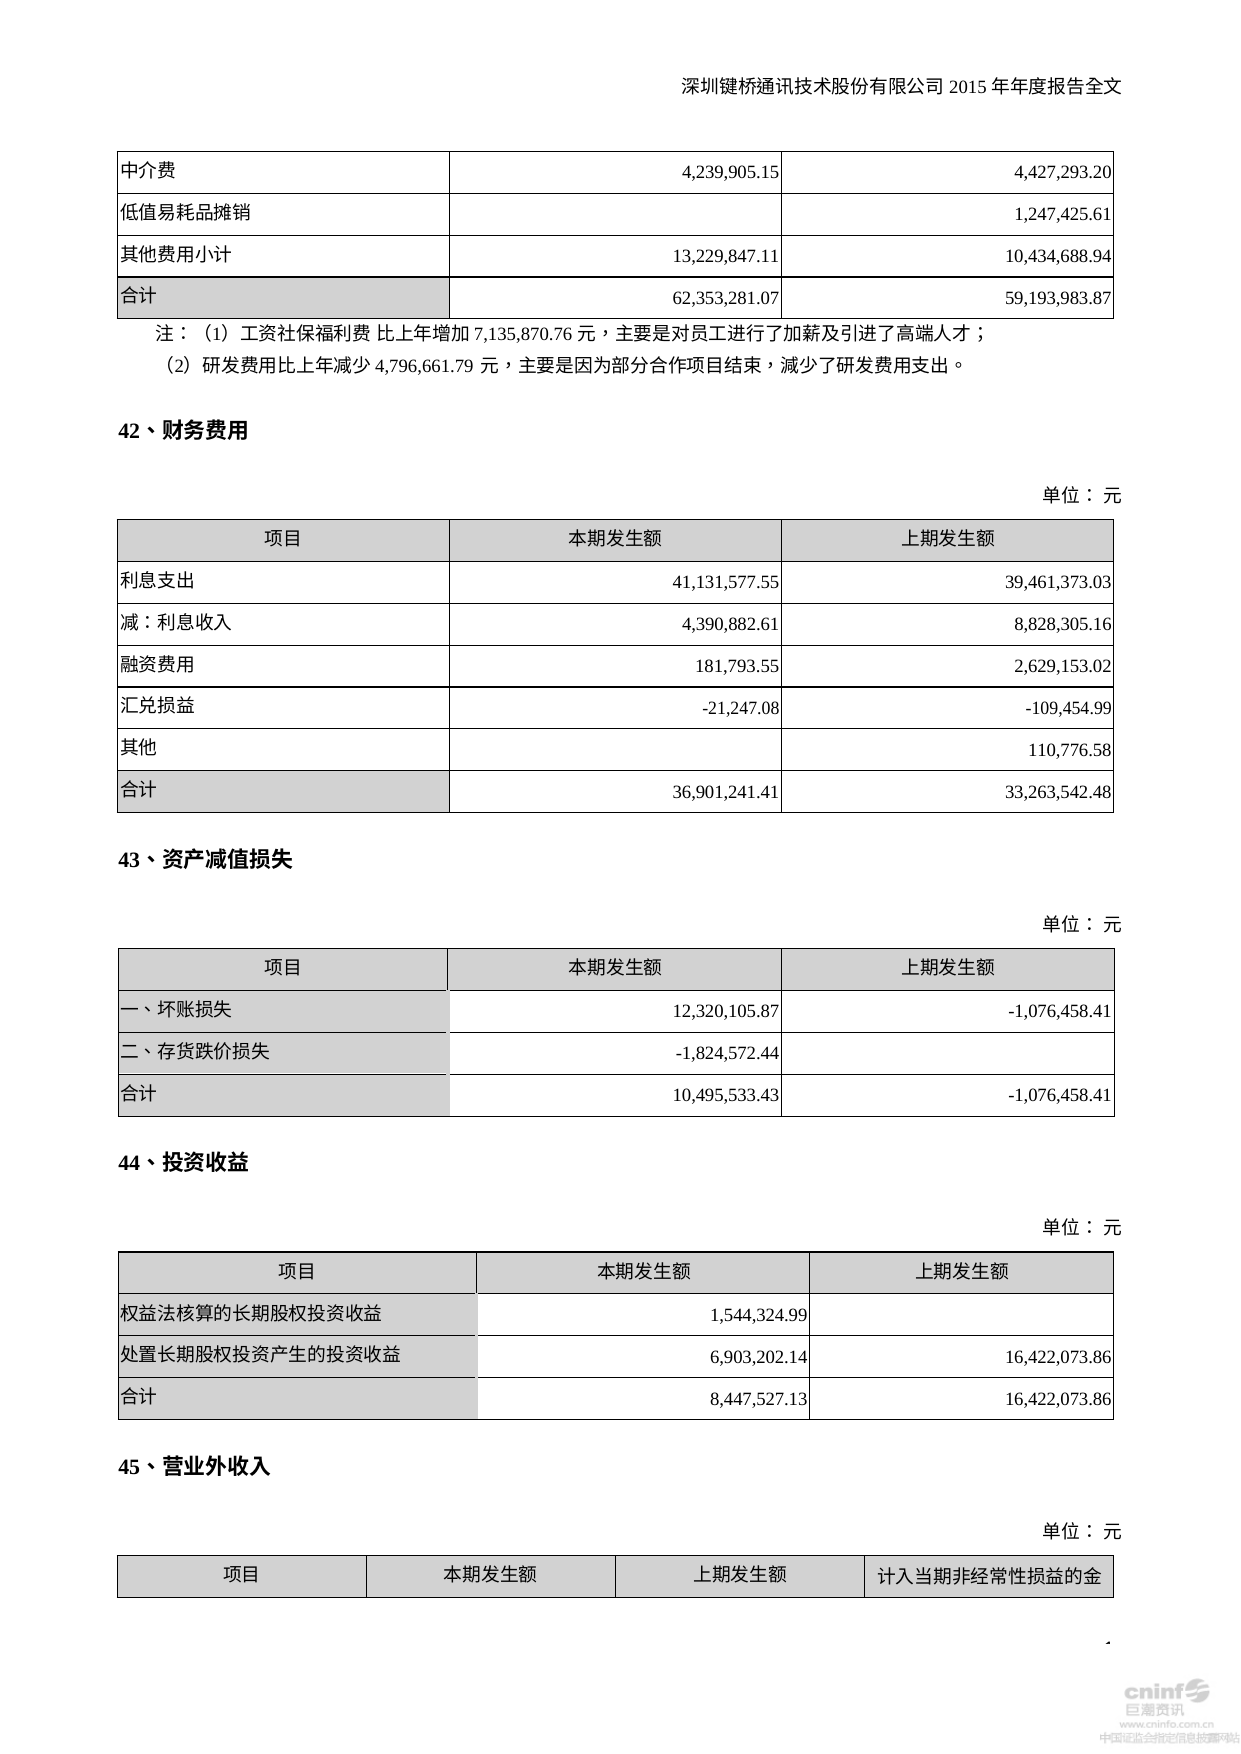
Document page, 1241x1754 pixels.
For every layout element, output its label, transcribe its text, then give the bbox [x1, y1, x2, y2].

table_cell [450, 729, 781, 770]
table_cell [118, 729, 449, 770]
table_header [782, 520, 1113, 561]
subtitle 42、财务费用 [118, 414, 1124, 444]
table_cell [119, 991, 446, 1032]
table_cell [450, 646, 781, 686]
subtitle 43、资产减值损失 [118, 844, 1124, 874]
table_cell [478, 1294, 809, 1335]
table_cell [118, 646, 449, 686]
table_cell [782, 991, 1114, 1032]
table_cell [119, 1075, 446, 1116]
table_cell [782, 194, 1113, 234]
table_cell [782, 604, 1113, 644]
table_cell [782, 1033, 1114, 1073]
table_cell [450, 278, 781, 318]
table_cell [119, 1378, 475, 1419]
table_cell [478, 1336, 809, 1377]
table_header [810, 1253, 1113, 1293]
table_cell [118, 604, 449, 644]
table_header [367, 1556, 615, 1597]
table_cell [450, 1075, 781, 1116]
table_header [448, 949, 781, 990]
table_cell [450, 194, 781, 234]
text 单位： 元 [102, 911, 1122, 937]
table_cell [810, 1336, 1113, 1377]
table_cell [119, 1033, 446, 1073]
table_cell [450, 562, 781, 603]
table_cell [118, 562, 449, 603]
text 单位： 元 [102, 1215, 1122, 1240]
subtitle 44、投资收益 [118, 1147, 1124, 1177]
text 注：（1）工资社保福利费 比上年增加7,135,870.76 元，主要是对员工进行了加薪及引进了高端人才； [156, 320, 1124, 346]
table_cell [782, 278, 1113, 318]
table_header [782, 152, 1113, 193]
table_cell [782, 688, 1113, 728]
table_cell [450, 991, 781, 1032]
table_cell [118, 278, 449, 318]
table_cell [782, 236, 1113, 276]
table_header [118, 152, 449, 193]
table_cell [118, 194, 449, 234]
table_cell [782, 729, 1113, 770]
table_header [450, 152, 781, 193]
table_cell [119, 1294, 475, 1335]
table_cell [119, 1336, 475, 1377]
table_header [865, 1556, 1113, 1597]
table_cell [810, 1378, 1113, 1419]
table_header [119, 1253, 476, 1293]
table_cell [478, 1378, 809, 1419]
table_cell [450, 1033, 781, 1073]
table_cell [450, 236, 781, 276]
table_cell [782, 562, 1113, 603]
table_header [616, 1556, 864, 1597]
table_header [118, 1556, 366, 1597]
text 单位： 元 [102, 1518, 1122, 1544]
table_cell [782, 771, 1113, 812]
subtitle 45、营业外收入 [118, 1451, 1124, 1481]
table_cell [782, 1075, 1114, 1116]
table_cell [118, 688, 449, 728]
text 单位： 元 [102, 482, 1122, 507]
picture [1099, 1673, 1241, 1754]
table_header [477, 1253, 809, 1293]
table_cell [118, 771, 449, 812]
text （2）研发费用比上年减少4,796,661.79 元，主要是因为部分合作项目结束，減少了研发费用支出。 [156, 352, 1124, 378]
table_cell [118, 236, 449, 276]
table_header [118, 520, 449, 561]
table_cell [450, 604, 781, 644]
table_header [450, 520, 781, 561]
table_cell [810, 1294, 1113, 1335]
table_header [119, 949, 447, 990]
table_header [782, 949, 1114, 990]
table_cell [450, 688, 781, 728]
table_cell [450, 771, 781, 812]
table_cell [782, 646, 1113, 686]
